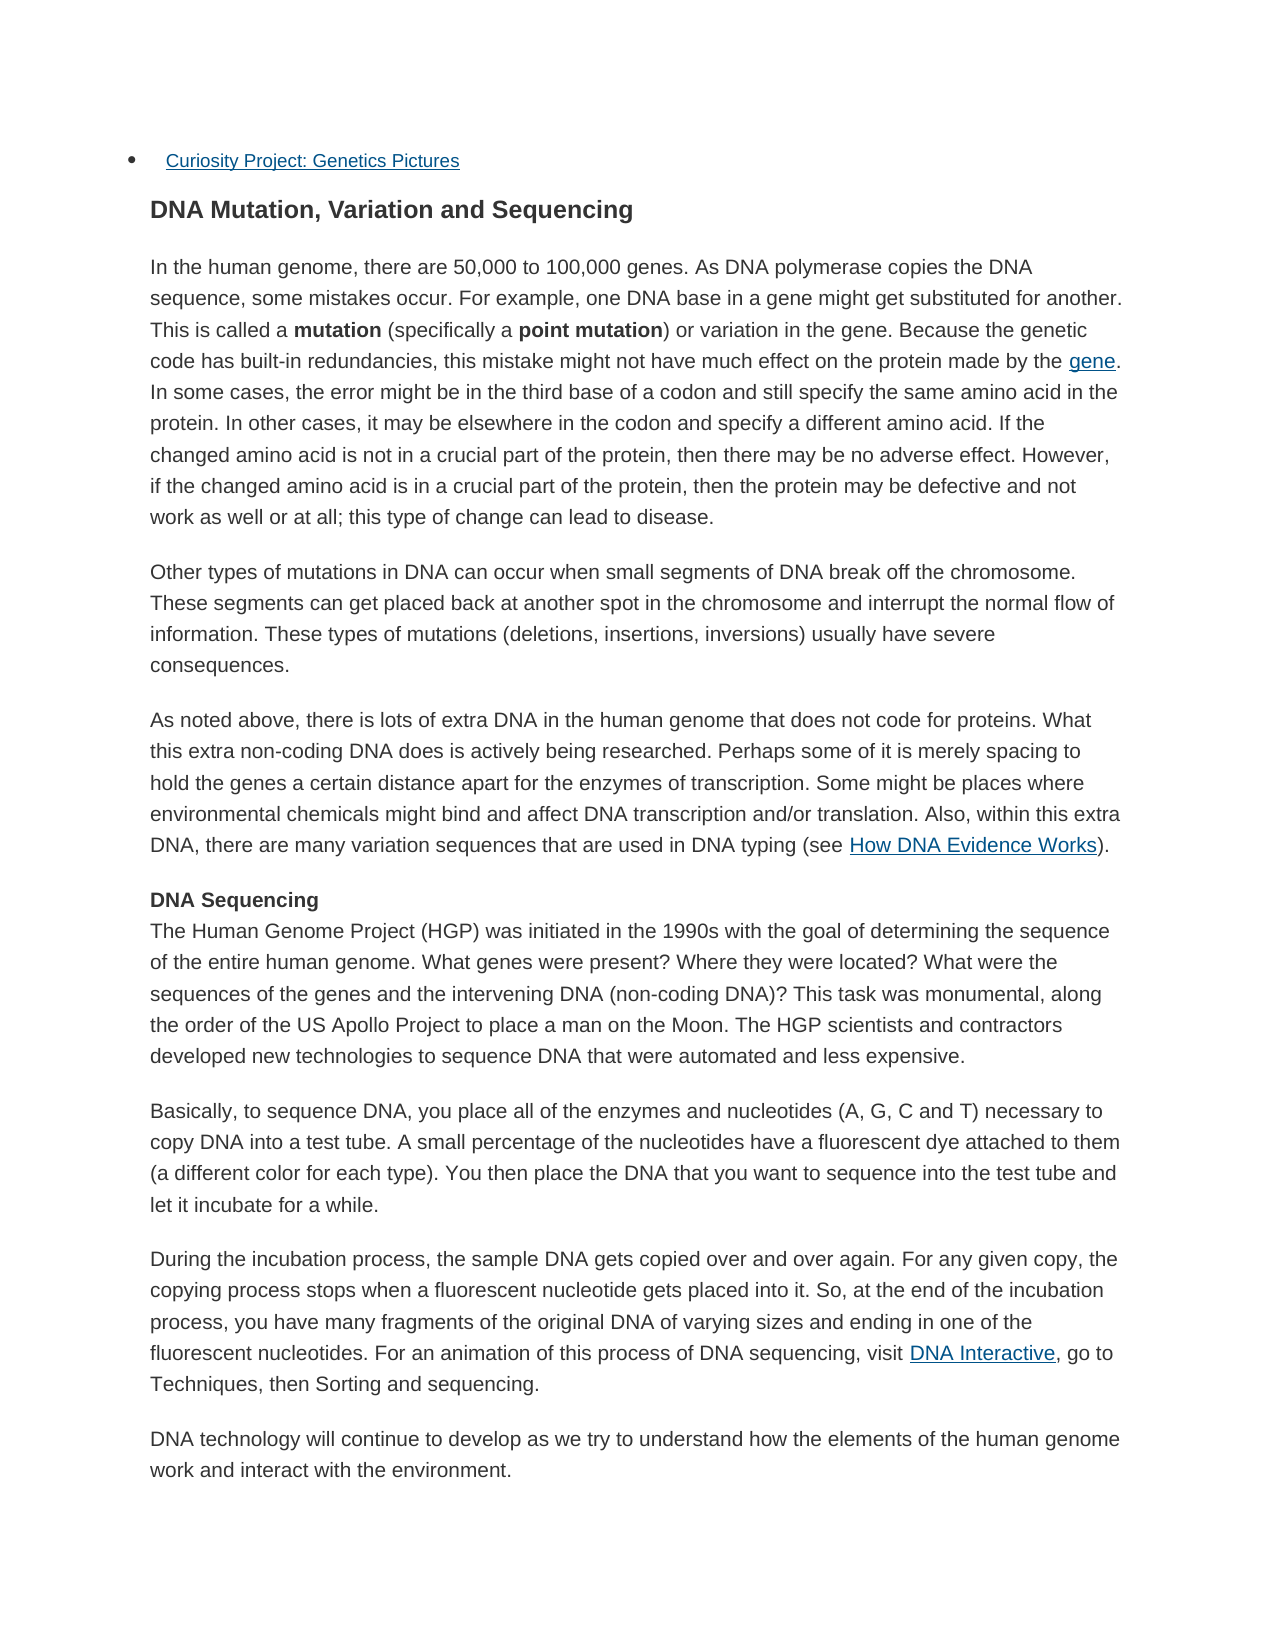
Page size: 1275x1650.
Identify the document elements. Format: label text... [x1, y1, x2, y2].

text Basically, to sequence DNA, you place all of the enzymes and nucleotides (A, G, C and T) necessary to copy DNA into a test tube. A small percentage of the nucleotides have a fluorescent dye attached to them (a different color for each type). You then place the DNA that you want to sequence into the test tube and let it incubate for a while. [150, 1091, 1125, 1216]
text During the incubation process, the sample DNA gets copied over and over again. For any given copy, the copying process stops when a fluorescent nucleotide gets placed into it. So, at the end of the incubation process, you have many fragments of the original DNA of varying sizes and ending in one of the fluorescent nucleotides. For an animation of this process of DNA sequencing, visit DNA Interactive, go to Techniques, then Sorting and sequencing. [150, 1240, 1125, 1396]
text DNA Mutation, Variation and Sequencing [150, 193, 1125, 224]
text In the human genome, there are 50,000 to 100,000 genes. As DNA polymerase copies the DNA sequence, some mistakes occur. For example, one DNA base in a gene might get substituted for another. This is called a mutation (specifically a point mutation) or variation in the gene. Because the genetic code has built-in redundancies, this mistake might not have much effect on the protein made by the gene. In some cases, the error might be in the third base of a codon and still specify the same amino acid in the protein. In other cases, it may be elsewhere in the codon and specify a different amino acid. If the changed amino acid is not in a crucial part of the protein, then there may be no adverse effect. However, if the changed amino acid is in a crucial part of the protein, then the protein may be defective and not work as well or at all; this type of change can lead to disease. [150, 248, 1125, 529]
text DNA technology will continue to develop as we try to understand how the elements of the human genome work and interact with the environment. [150, 1419, 1125, 1482]
list Curiosity Project: Genetics Pictures [128, 150, 1125, 172]
text DNA Sequencing [150, 880, 1125, 912]
text As noted above, there is lots of extra DNA in the human genome that does not code for proteins. What this extra non-coding DNA does is actively being researched. Perhaps some of it is merely spacing to hold the genes a certain distance apart for the enzymes of transcription. Some might be places where environmental chemicals might bind and affect DNA transcription and/or translation. Also, within this extra DNA, there are many variation sequences that are used in DNA typing (see How DNA Evidence Works). [150, 701, 1125, 857]
text The Human Genome Project (HGP) was initiated in the 1990s with the goal of determining the sequence of the entire human genome. What genes were present? Where they were located? What were the sequences of the genes and the intervening DNA (non-coding DNA)? This task was monumental, along the order of the US Apollo Project to place a man on the Moon. The HGP scientists and contractors developed new technologies to sequence DNA that were automated and less expensive. [150, 912, 1125, 1068]
text Other types of mutations in DNA can occur when small segments of DNA break off the chromosome. These segments can get placed back at another spot in the chromosome and interrupt the normal flow of information. These types of mutations (deletions, insertions, inversions) usually have severe consequences. [150, 552, 1125, 677]
